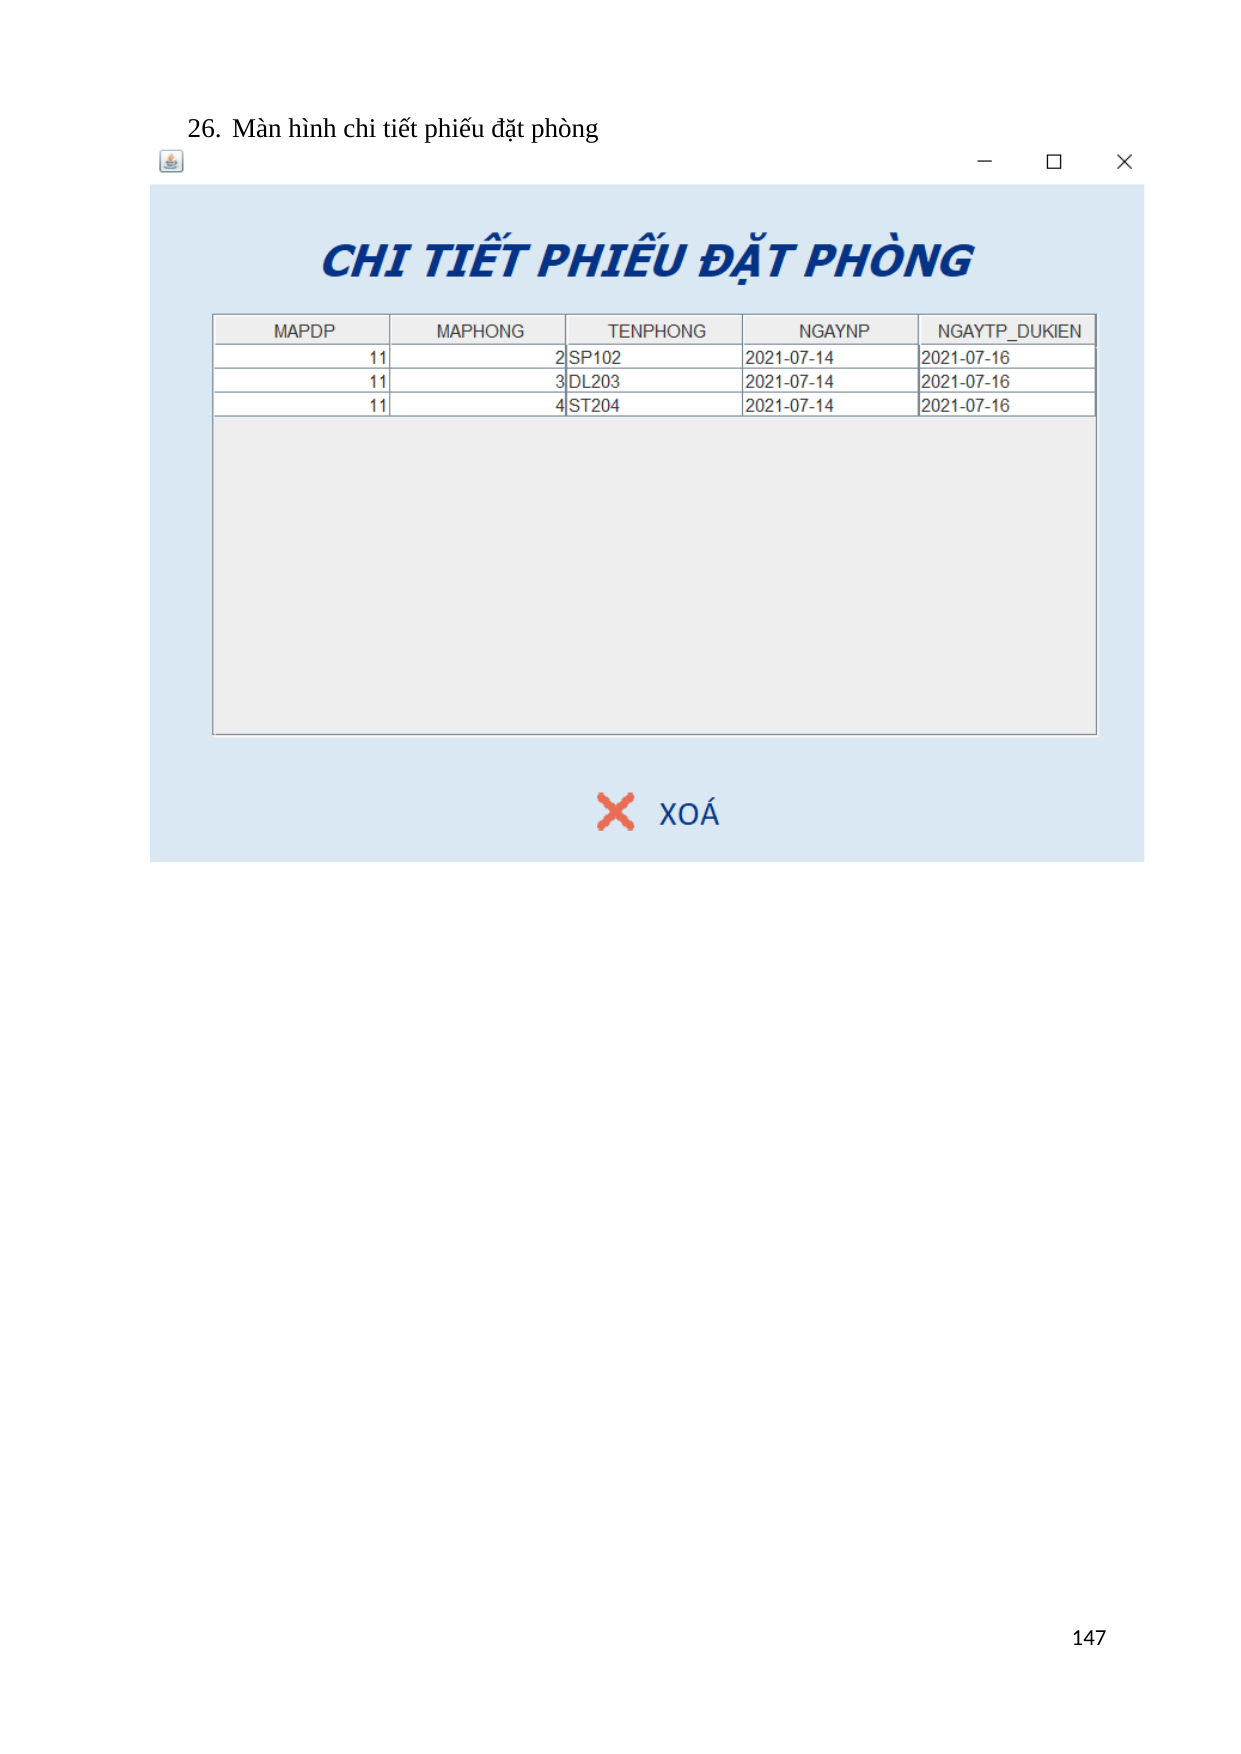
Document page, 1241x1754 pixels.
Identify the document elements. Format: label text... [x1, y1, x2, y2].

list Màn hình chi tiết phiếu đặt phòng [187, 112, 1106, 144]
picture [150, 146, 1145, 862]
